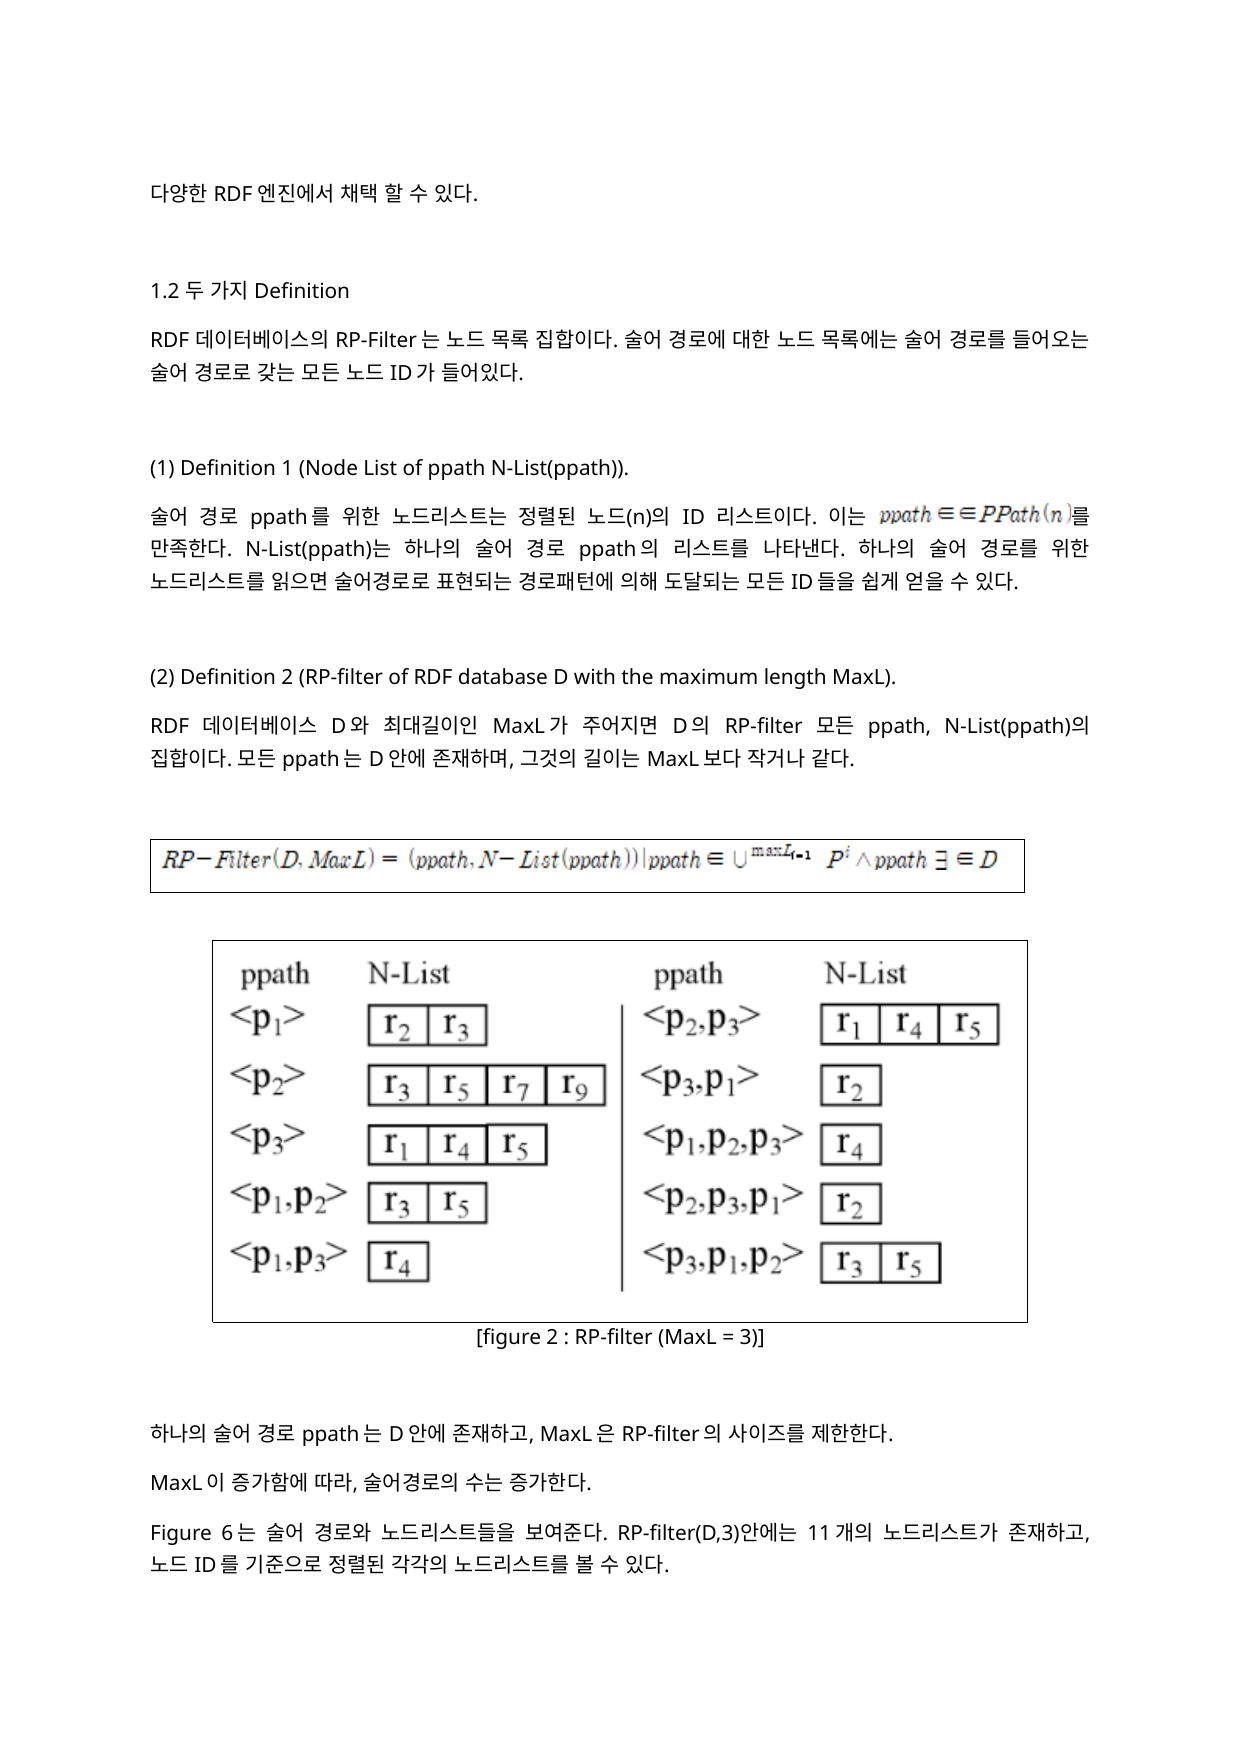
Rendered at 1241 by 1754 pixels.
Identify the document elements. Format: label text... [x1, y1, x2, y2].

picture [878, 503, 1072, 524]
text MaxL이 증가함에 따라, 술어경로의 수는 증가한다. [150, 1466, 1090, 1497]
text (1) Definition 1 (Node List of ppath N-List(ppath)). [150, 453, 1090, 481]
text (2) Definition 2 (RP-filter of RDF database D with the maximum length MaxL). [150, 662, 1090, 690]
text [150, 177, 1090, 207]
table_header [213, 941, 1027, 1322]
table_header [151, 840, 1024, 892]
picture [223, 943, 1017, 1320]
text Figure 6는 술어 경로와 노드리스트들을 보여준다. RP-filter(D,3)안에는 11개의 노드리스트가 존재하고, 노드 ID를 기준으로 정렬된 각각의 노드리스트를 볼 수 있다. [150, 1516, 1090, 1579]
text RDF 데이터베이스 D와 최대길이인 MaxL가 주어지면 D의 RP-filter 모든 ppath, N-List(ppath)의 집합이다. 모든 ppath는 D안에 존재하며, 그것의 길이는 MaxL보다 작거나 같다. [150, 709, 1090, 772]
text RDF 데이터베이스의 RP-Filter는 노드 목록 집합이다. 술어 경로에 대한 노드 목록에는 술어 경로를 들어오는 술어 경로로 갖는 모든 노드 ID가 들어있다. [150, 323, 1090, 386]
text [figure 2 : RP-filter (MaxL = 3)] [150, 1322, 1090, 1351]
picture [160, 842, 998, 870]
text 1.2 두 가지 Definition [150, 274, 1090, 304]
text 술어 경로 ppath를 위한 노드리스트는 정렬된 노드(n)의 ID 리스트이다. 이는 를 만족한다. N-List(ppath)는 하나의 술어 경로 ppath의 리스트를 나타낸다. 하나의 술어 경로를 위한 노드리스트를 읽으면 술어경로로 표현되는 경로패턴에 의해 도달되는 모든 ID들을 쉽게 얻을 수 있다. [150, 500, 1090, 596]
text 하나의 술어 경로 ppath는 D안에 존재하고, MaxL은 RP-filter의 사이즈를 제한한다. [150, 1417, 1090, 1447]
